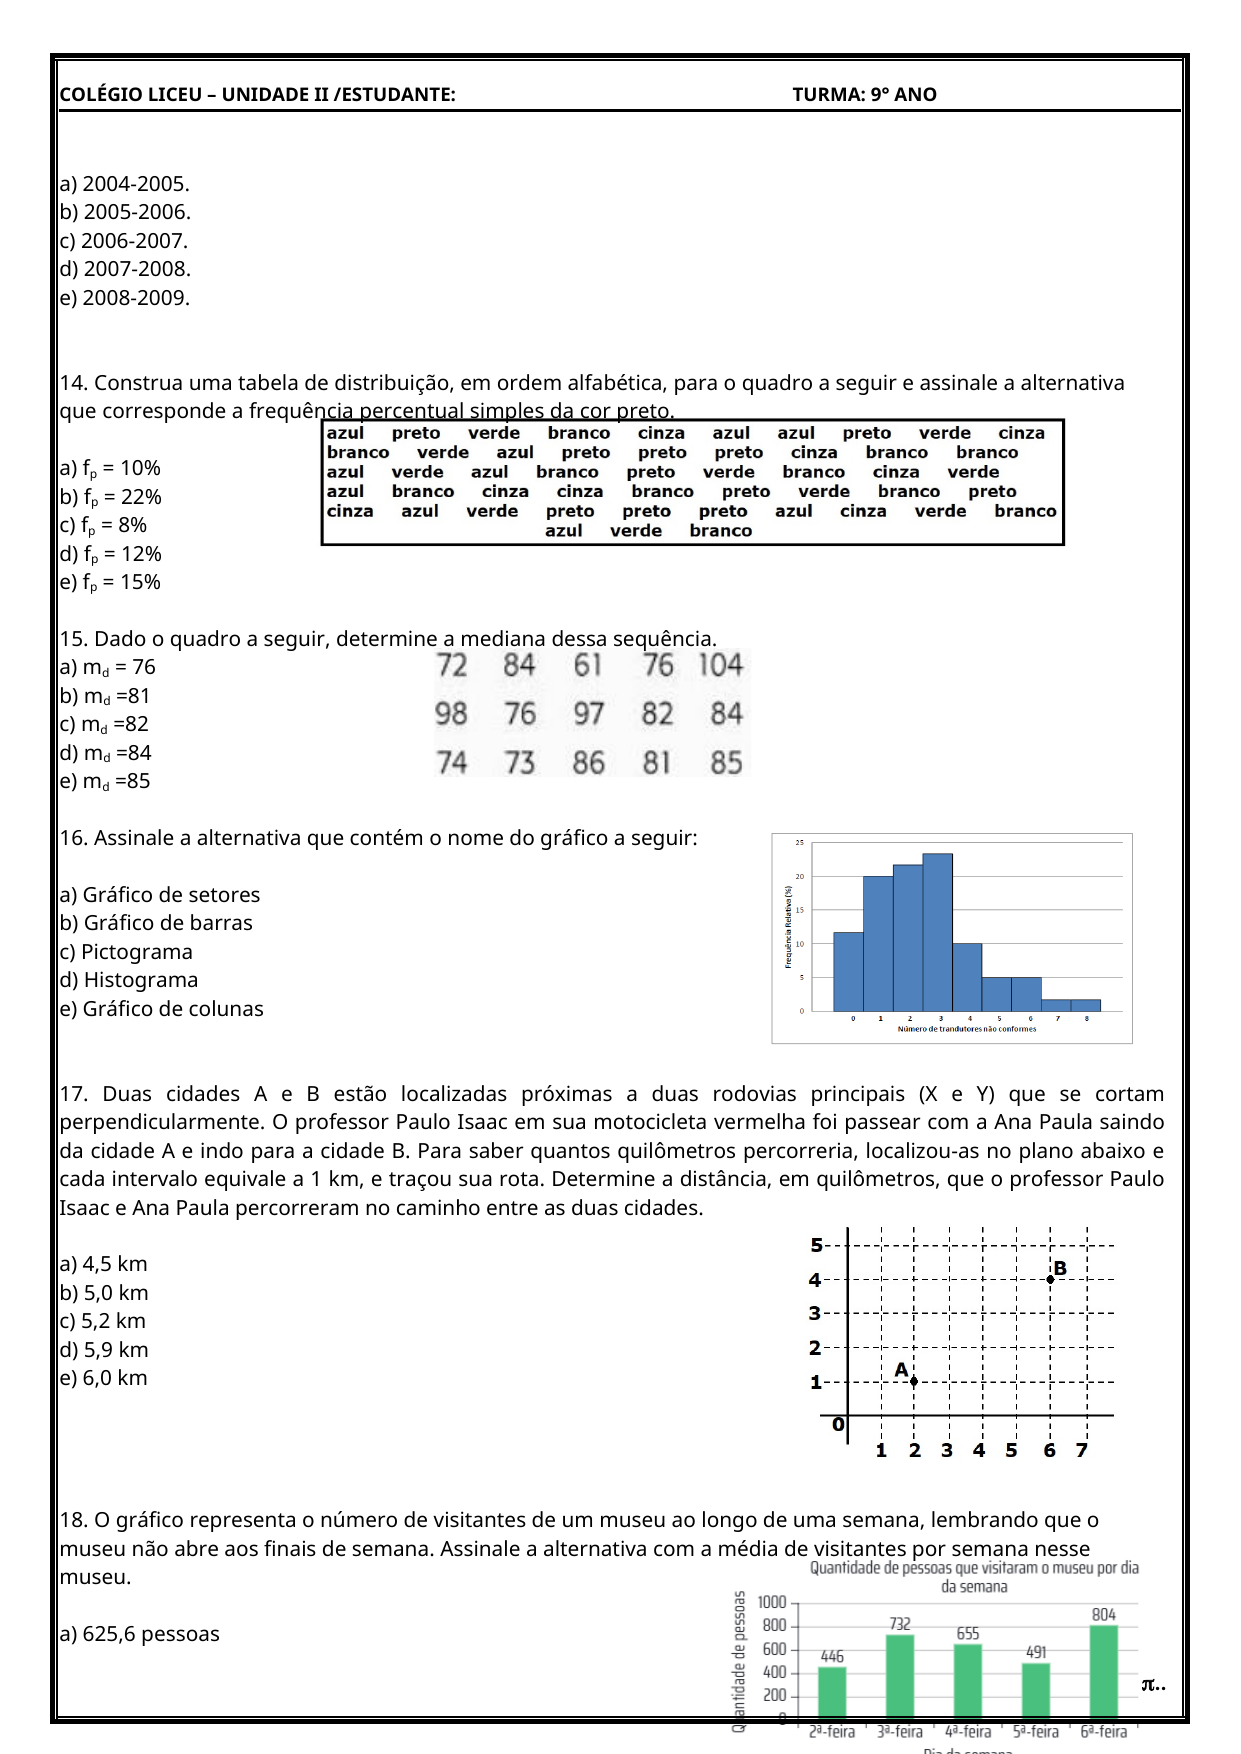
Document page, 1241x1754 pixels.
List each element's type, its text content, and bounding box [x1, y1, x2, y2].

picture [805, 1224, 1135, 1249]
text b) fp = 22% [59, 482, 1167, 510]
text d) 5,9 km [59, 1335, 1167, 1363]
text b) 5,0 km [59, 1278, 1167, 1306]
text b) Gráfico de barras [59, 908, 1167, 937]
text c) 5,2 km [59, 1306, 1167, 1335]
text c) md =82 [59, 709, 1167, 738]
text a) Gráfico de setores [59, 880, 1167, 908]
text 16. Assinale a alternativa que contém o nome do gráfico a seguir: [59, 823, 1167, 851]
picture [805, 1392, 1135, 1473]
text 17. Duas cidades A e B estão localizadas próximas a duas rodovias principais (X e Y) que se cortam perpendicularmente. O professor Paulo Isaac em sua motocicleta vermelha foi passear com a Ana Paula saindo da cidade A e indo para a cidade B. Para saber quantos quilômetros percorreria, localizou-as no plano abaixo e cada intervalo equivale a 1 km, e traçou sua rota. Determine a distância, em quilômetros, que o professor Paulo Isaac e Ana Paula percorreram no caminho entre as duas cidades. [59, 1079, 1167, 1221]
text e) Gráfico de colunas [59, 994, 1167, 1022]
text b) md =81 [59, 681, 1167, 709]
text e) fp = 15% [59, 567, 1167, 596]
text 14. Construa uma tabela de distribuição, em ordem alfabética, para o quadro a seguir e assinale a alternativa que corresponde a frequência percentual simples da cor preto. [59, 368, 1167, 425]
text a) 4,5 km [59, 1249, 1167, 1278]
picture [715, 1724, 1183, 1754]
text d) fp = 12% [59, 539, 1167, 567]
text 15. Dado o quadro a seguir, determine a mediana dessa sequência. [59, 624, 1167, 652]
text a) md = 76 [59, 652, 1167, 681]
picture [715, 1536, 1182, 1716]
picture [317, 425, 1072, 453]
text d) md =84 [59, 738, 1167, 766]
text c) Pictograma [59, 937, 1167, 965]
text c) fp = 8% [59, 510, 1167, 539]
text d) Histograma [59, 965, 1167, 994]
text a) 2004-2005. b) 2005-2006. c) 2006-2007. d) 2007-2008. e) 2008-2009. [59, 141, 1167, 311]
text 18. O gráfico representa o número de visitantes de um museu ao longo de uma semana, lembrando que o museu não abre aos finais de semana. Assinale a alternativa com a média de visitantes por semana nesse museu. [59, 1506, 1167, 1591]
picture [769, 851, 1135, 880]
text e) 6,0 km [59, 1363, 1167, 1392]
text e) md =85 [59, 766, 1167, 794]
text a) 625,6 pessoas [59, 1619, 1167, 1648]
text a) fp = 10% [59, 453, 1167, 482]
picture [769, 1022, 1135, 1046]
